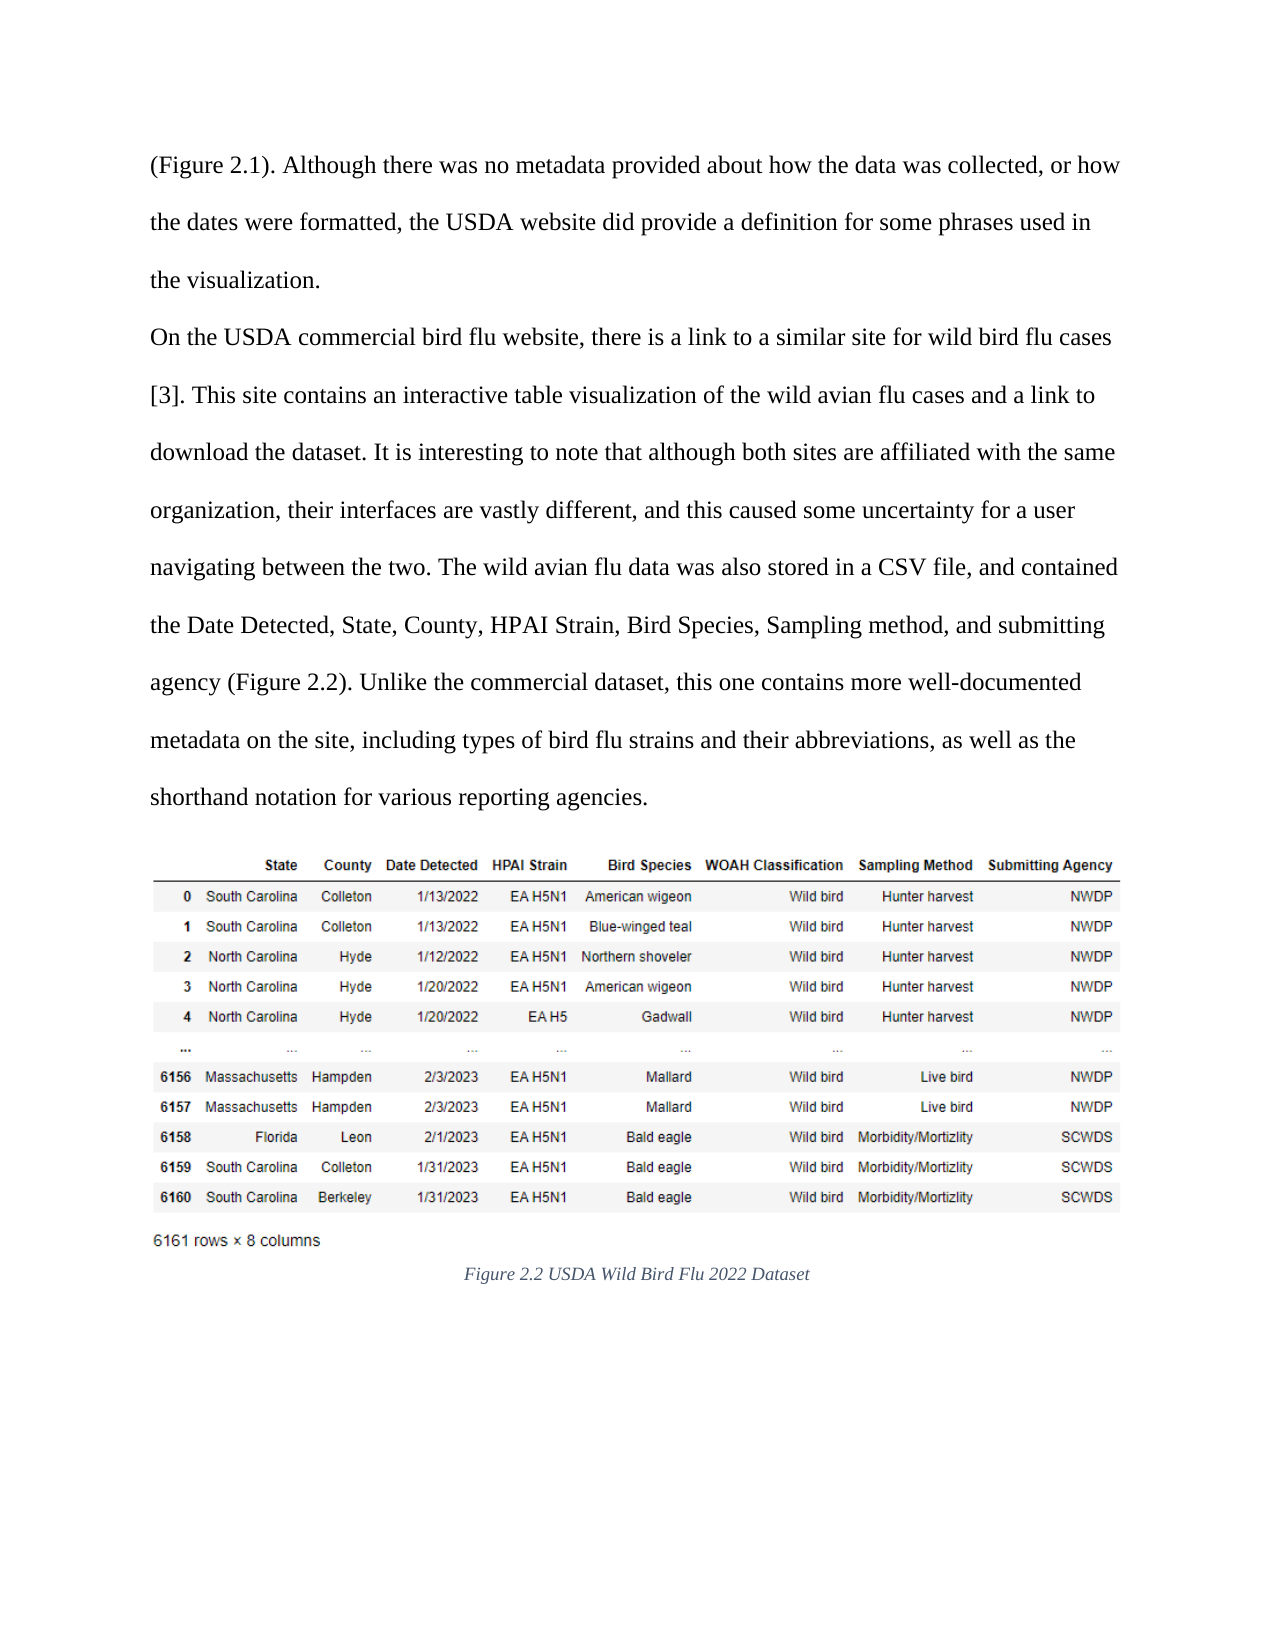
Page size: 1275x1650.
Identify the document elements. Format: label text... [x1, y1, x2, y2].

text Once I decided on the goal for the research and the scope of the data, I returned to my literature reviews to find the most reliable and accessible source of bird flu data. Although there were many news articles about bird flu, very few of them had actual sources for their data. The few articles that did cite their sources or provide links for more information all pointed to the USDA for commercial cases, as it affects both chicken and egg stock nationwide. Once at the USDA website , I quickly found the commercial bird flu dataset for 2022 as both a Comma Separated Value (CSV) file and visualized in a static map of the United States at the state level. The CSV file contained the Outbreak Date, State, County, Facility Type, and Number of birds affected (Figure 2.1). Although there was no metadata provided about how the data was collected, or how the dates were formatted, the USDA website did provide a definition for some phrases used in the visualization. [150, 150, 1125, 294]
picture [150, 839, 1126, 1252]
text On the USDA commercial bird flu website, there is a link to a similar site for wild bird flu cases. This site contains an interactive table visualization of the wild avian flu cases and a link to download the dataset. It is interesting to note that although both sites are affiliated with the same organization, their interfaces are vastly different, and this caused some uncertainty for a user navigating between the two. The wild avian flu data was also stored in a CSV file, and contained the Date Detected, State, County, HPAI Strain, Bird Species, Sampling method, and submitting agency (Figure 2.2). Unlike the commercial dataset, this one contains more well-documented metadata on the site, including types of bird flu strains and their abbreviations, as well as the shorthand notation for various reporting agencies. [150, 322, 1125, 811]
